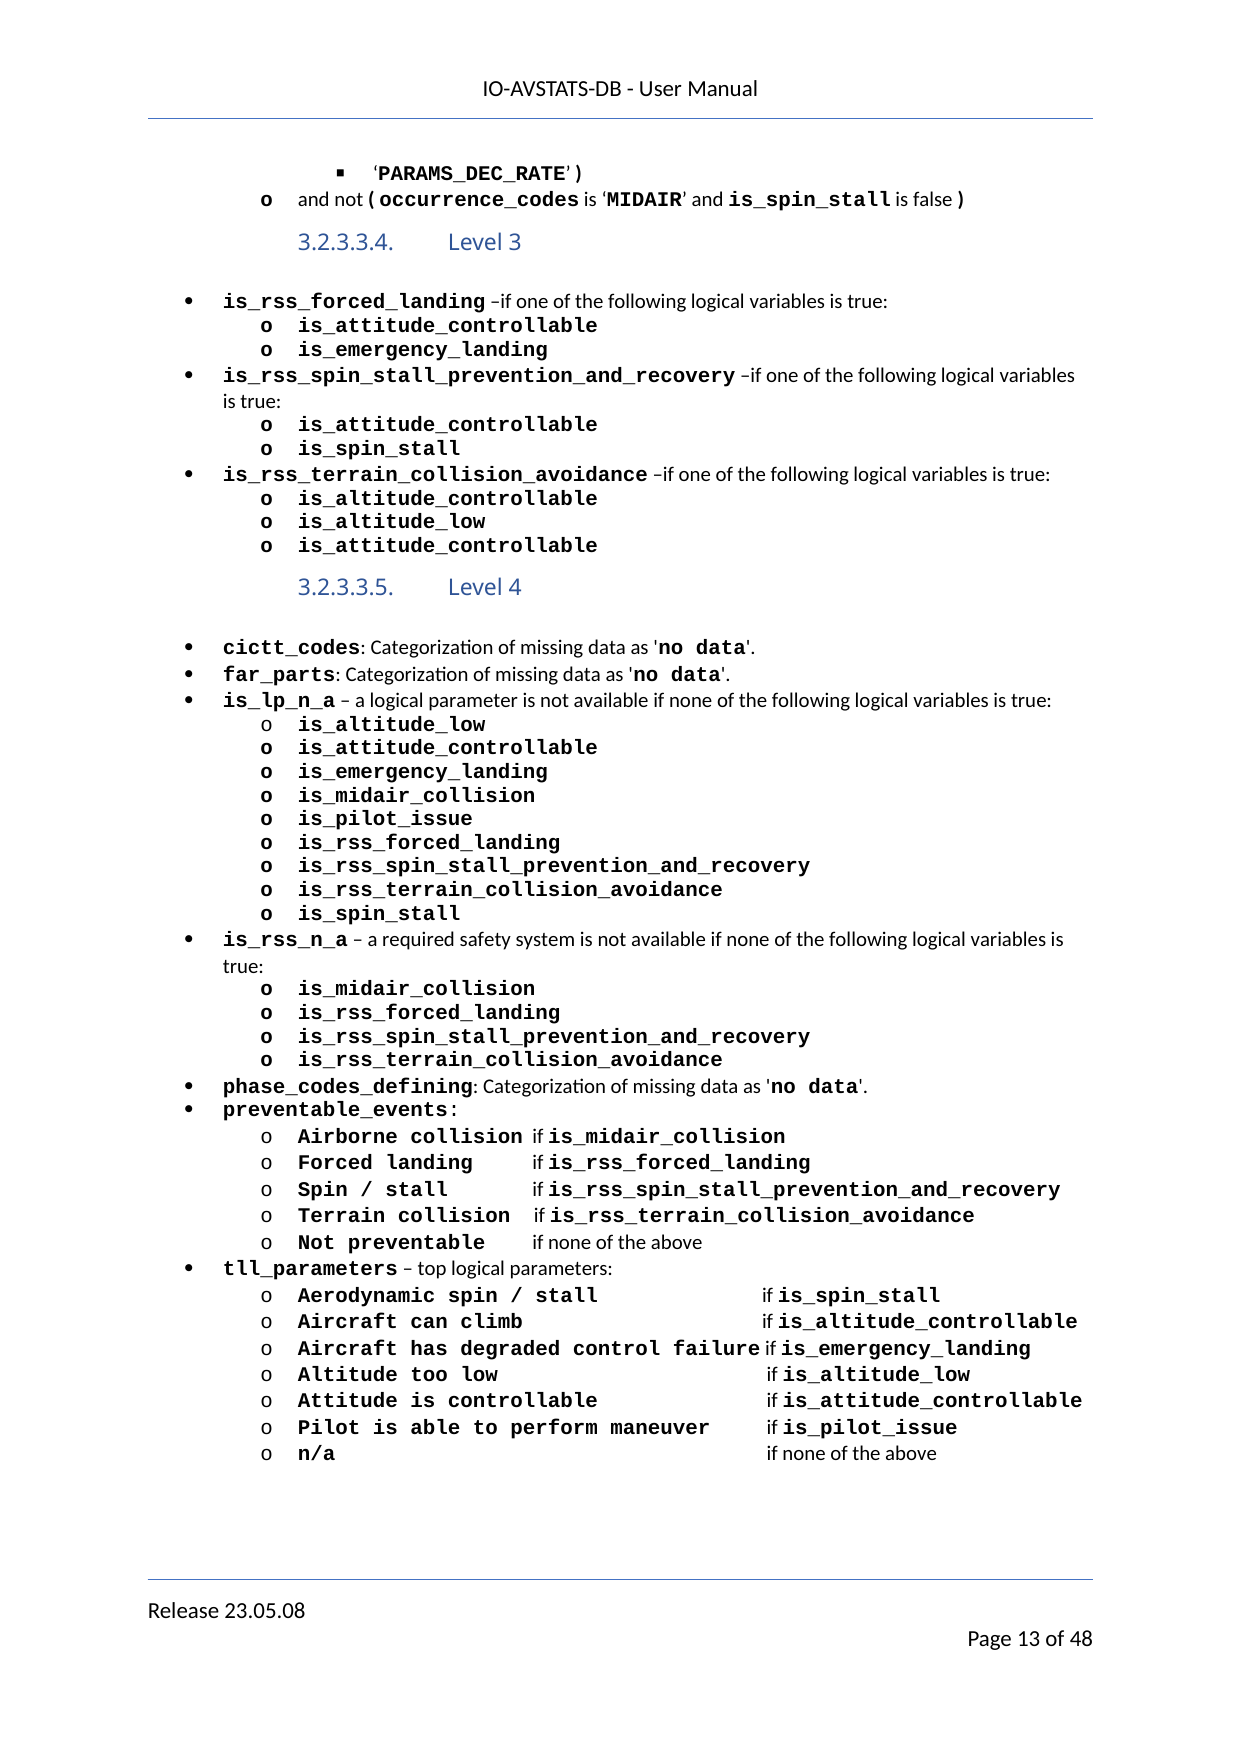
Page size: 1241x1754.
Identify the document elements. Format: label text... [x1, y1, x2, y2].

list is_rss_spin_stall_prevention_and_recovery [260, 856, 1093, 879]
list is_emergency_landing [260, 761, 1093, 784]
list is_altitude_controllable [260, 488, 1093, 512]
list is_rss_n_a – a required safety system is not available if none of the following logical variables is true: [185, 926, 1093, 978]
list tll_parameters – top logical parameters: [185, 1255, 1093, 1282]
list preventable_events: [185, 1099, 1093, 1123]
list is_rss_spin_stall_prevention_and_recovery [260, 1026, 1093, 1049]
list is_rss_forced_landing –if one of the following logical variables is true: [185, 288, 1093, 315]
list Terrain collision if is_rss_terrain_collision_avoidance [260, 1202, 1093, 1229]
list Aerodynamic spin / stall if is_spin_stall [260, 1282, 1093, 1308]
list Pilot is able to perform maneuver if is_pilot_issue [260, 1414, 1093, 1441]
list is_attitude_controllable [260, 535, 1093, 559]
list ‘PARAMS_DEC_RATE’ ) [335, 160, 1093, 187]
list n/a if none of the above [260, 1441, 1093, 1467]
list is_rss_forced_landing [260, 832, 1093, 856]
list phase_codes_defining: Categorization of missing data as 'no data'. [185, 1073, 1093, 1099]
list Attitude is controllable if is_attitude_controllable [260, 1388, 1093, 1414]
list Aircraft can climb if is_altitude_controllable [260, 1308, 1093, 1335]
list is_rss_terrain_collision_avoidance [260, 1049, 1093, 1073]
subtitle Level 4 [298, 571, 1093, 603]
list is_spin_stall [260, 438, 1093, 461]
list Altitude too low if is_altitude_low [260, 1361, 1093, 1388]
list far_parts: Categorization of missing data as 'no data'. [185, 661, 1093, 687]
subtitle Level 3 [298, 226, 1093, 257]
list Airborne collision if is_midair_collision [260, 1123, 1093, 1149]
list is_midair_collision [260, 784, 1093, 808]
list is_altitude_low [260, 714, 1093, 737]
list is_emergency_landing [260, 339, 1093, 362]
list Forced landing if is_rss_forced_landing [260, 1149, 1093, 1176]
list is_rss_spin_stall_prevention_and_recovery –if one of the following logical variables is true: [185, 362, 1093, 414]
list is_attitude_controllable [260, 414, 1093, 438]
list is_rss_forced_landing [260, 1002, 1093, 1026]
list is_attitude_controllable [260, 315, 1093, 339]
list is_midair_collision [260, 978, 1093, 1002]
list Not preventable if none of the above [260, 1229, 1093, 1255]
list is_rss_terrain_collision_avoidance –if one of the following logical variables is true: [185, 461, 1093, 488]
list is_lp_n_a – a logical parameter is not available if none of the following logical variables is true: [185, 687, 1093, 714]
list is_spin_stall [260, 903, 1093, 926]
list and not ( occurrence_codes is ‘MIDAIR’ and is_spin_stall is false ) [260, 187, 1093, 213]
list Spin / stall if is_rss_spin_stall_prevention_and_recovery [260, 1176, 1093, 1202]
list cictt_codes: Categorization of missing data as 'no data'. [185, 634, 1093, 661]
list is_attitude_controllable [260, 737, 1093, 761]
list is_altitude_low [260, 512, 1093, 535]
list is_rss_terrain_collision_avoidance [260, 879, 1093, 903]
list is_pilot_issue [260, 808, 1093, 832]
list Aircraft has degraded control failure if is_emergency_landing [260, 1335, 1093, 1361]
